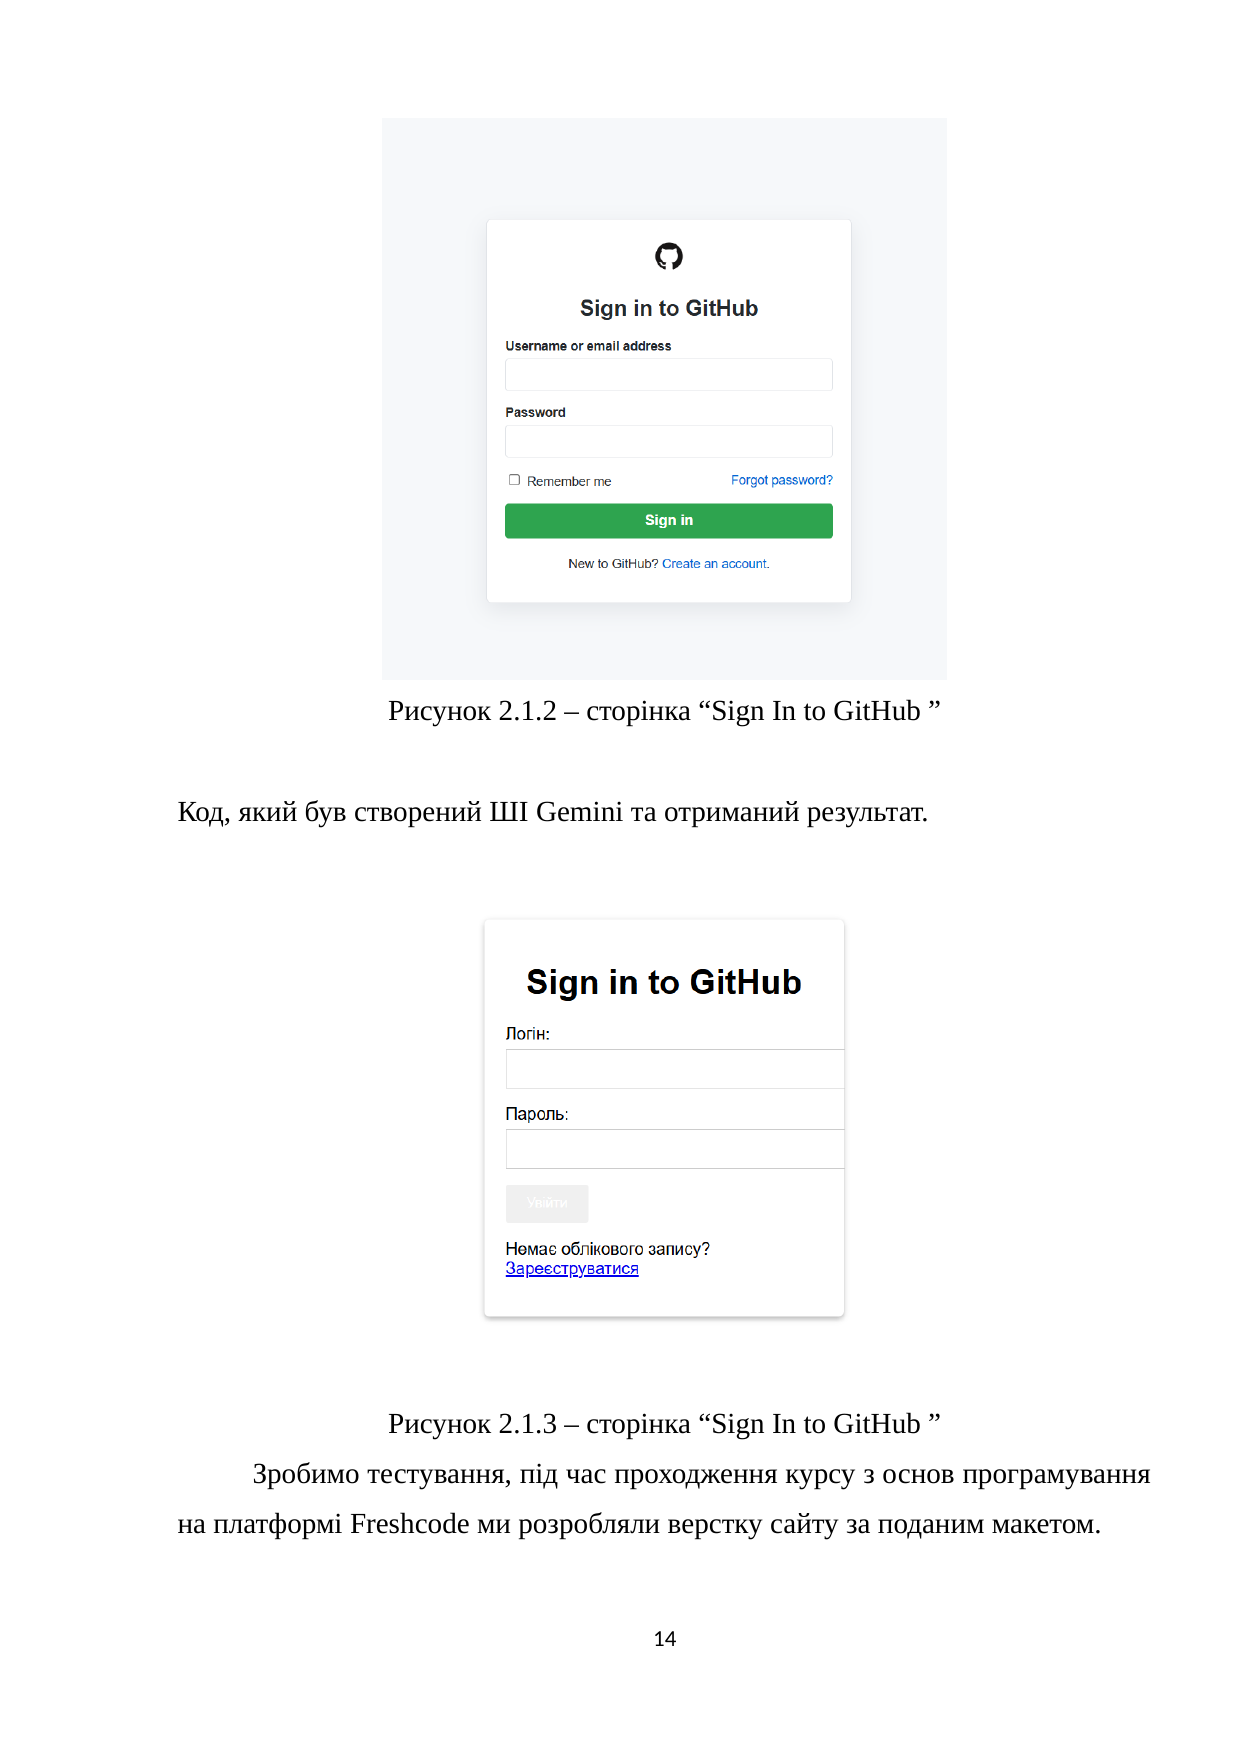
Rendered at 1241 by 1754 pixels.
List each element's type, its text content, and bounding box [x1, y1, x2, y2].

picture [382, 118, 947, 680]
text Рисунок 2.1.3 – сторінка “Sign In to GitHub ” [177, 1406, 1152, 1439]
picture [381, 844, 948, 1392]
text Код, який був створений ШІ Gemini та отриманий результат. [177, 794, 1152, 828]
text Рисунок 2.1.2 – сторінка “Sign In to GitHub ” [177, 693, 1152, 727]
text Зробимо тестування, під час проходження курсу з основ програмування на платформі Freshcode ми розробляли верстку сайту за поданим макетом. [177, 1456, 1152, 1540]
